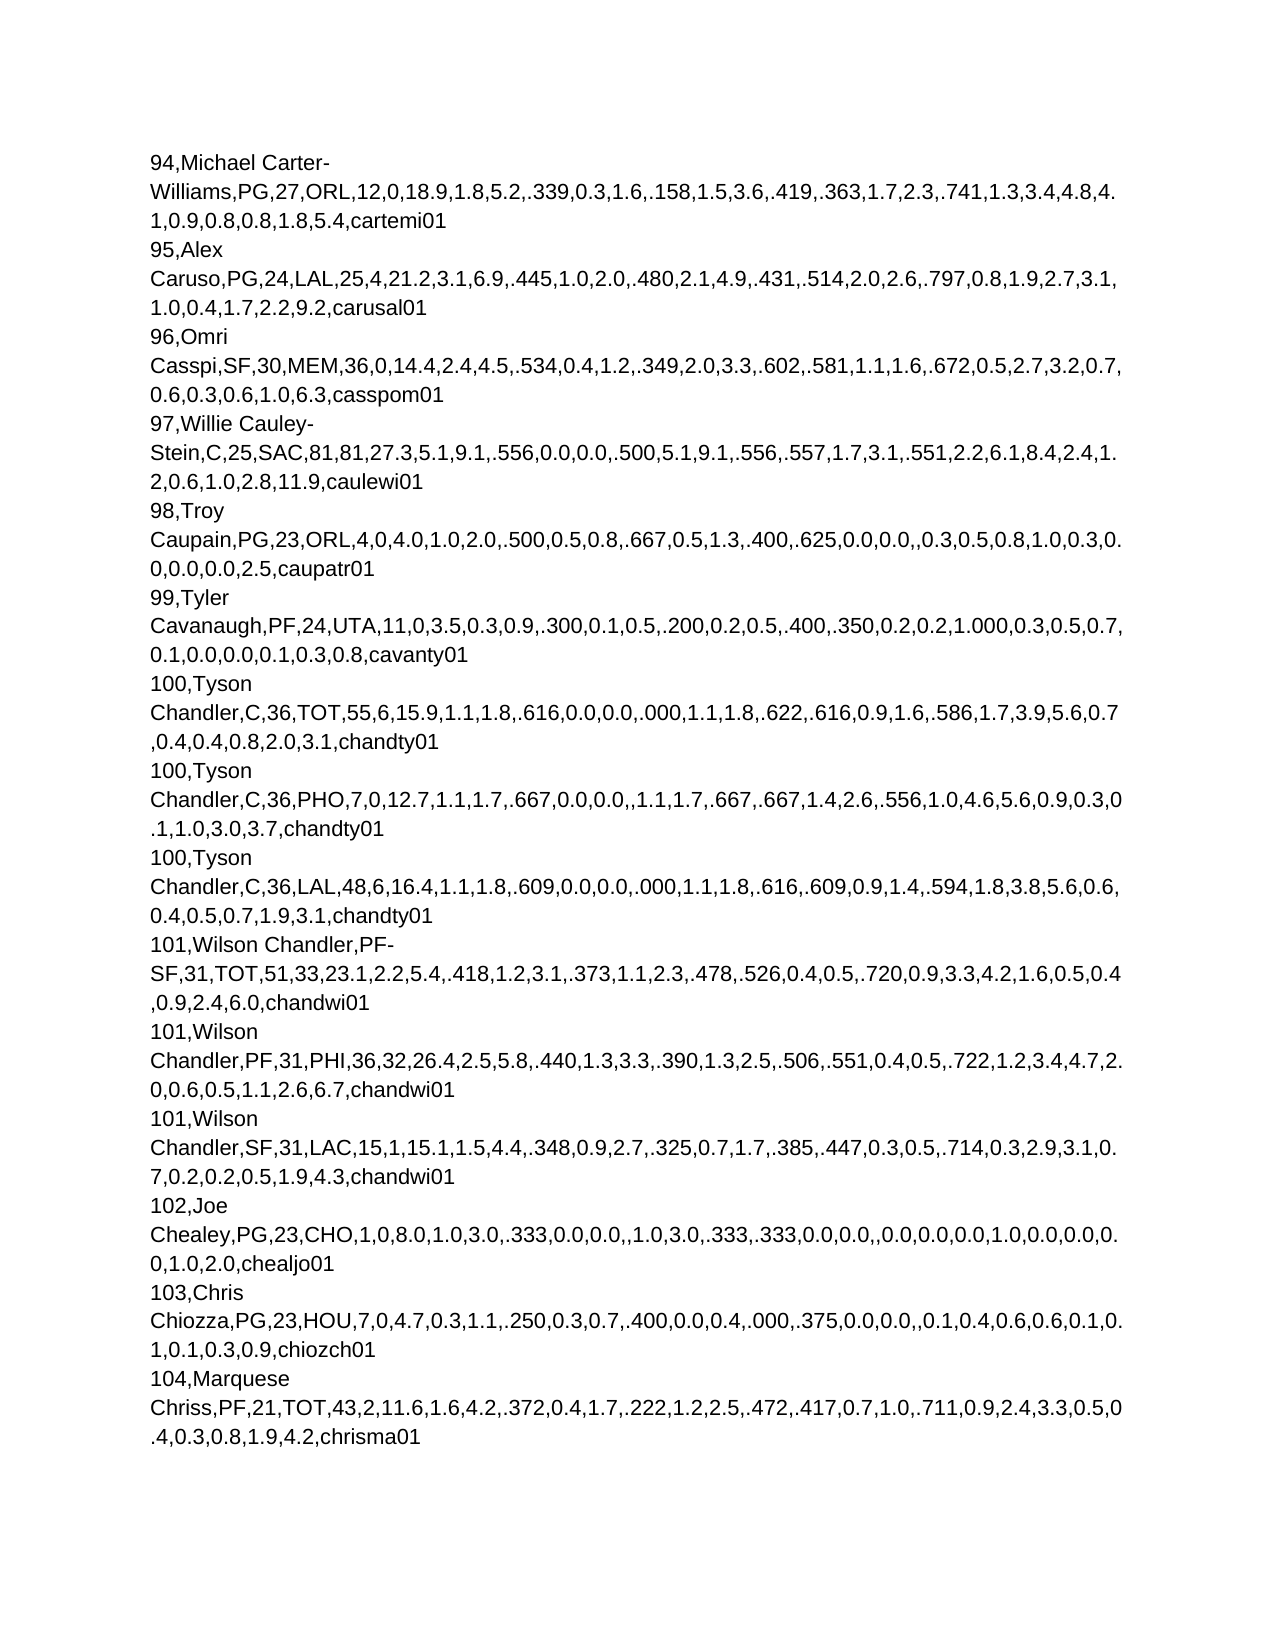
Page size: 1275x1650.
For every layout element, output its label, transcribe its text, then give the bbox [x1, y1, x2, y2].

text 100,Tyson Chandler,C,36,LAL,48,6,16.4,1.1,1.8,.609,0.0,0.0,.000,1.1,1.8,.616,.609,0.9,1.4,.594,1.8,3.8,5.6,0.6,0.4,0.5,0.7,1.9,3.1,chandty01 [150, 845, 1125, 928]
text 94,Michael Carter-Williams,PG,27,ORL,12,0,18.9,1.8,5.2,.339,0.3,1.6,.158,1.5,3.6,.419,.363,1.7,2.3,.741,1.3,3.4,4.8,4.1,0.9,0.8,0.8,1.8,5.4,cartemi01 [150, 150, 1125, 233]
text 104,Marquese Chriss,PF,21,TOT,43,2,11.6,1.6,4.2,.372,0.4,1.7,.222,1.2,2.5,.472,.417,0.7,1.0,.711,0.9,2.4,3.3,0.5,0.4,0.3,0.8,1.9,4.2,chrisma01 [150, 1366, 1125, 1449]
text 101,Wilson Chandler,PF,31,PHI,36,32,26.4,2.5,5.8,.440,1.3,3.3,.390,1.3,2.5,.506,.551,0.4,0.5,.722,1.2,3.4,4.7,2.0,0.6,0.5,1.1,2.6,6.7,chandwi01 [150, 1019, 1125, 1102]
text 103,Chris Chiozza,PG,23,HOU,7,0,4.7,0.3,1.1,.250,0.3,0.7,.400,0.0,0.4,.000,.375,0.0,0.0,,0.1,0.4,0.6,0.6,0.1,0.1,0.1,0.3,0.9,chiozch01 [150, 1279, 1125, 1362]
text 100,Tyson Chandler,C,36,PHO,7,0,12.7,1.1,1.7,.667,0.0,0.0,,1.1,1.7,.667,.667,1.4,2.6,.556,1.0,4.6,5.6,0.9,0.3,0.1,1.0,3.0,3.7,chandty01 [150, 758, 1125, 841]
text 99,Tyler Cavanaugh,PF,24,UTA,11,0,3.5,0.3,0.9,.300,0.1,0.5,.200,0.2,0.5,.400,.350,0.2,0.2,1.000,0.3,0.5,0.7,0.1,0.0,0.0,0.1,0.3,0.8,cavanty01 [150, 584, 1125, 667]
text 101,Wilson Chandler,SF,31,LAC,15,1,15.1,1.5,4.4,.348,0.9,2.7,.325,0.7,1.7,.385,.447,0.3,0.5,.714,0.3,2.9,3.1,0.7,0.2,0.2,0.5,1.9,4.3,chandwi01 [150, 1106, 1125, 1189]
text 100,Tyson Chandler,C,36,TOT,55,6,15.9,1.1,1.8,.616,0.0,0.0,.000,1.1,1.8,.622,.616,0.9,1.6,.586,1.7,3.9,5.6,0.7,0.4,0.4,0.8,2.0,3.1,chandty01 [150, 671, 1125, 754]
text 95,Alex Caruso,PG,24,LAL,25,4,21.2,3.1,6.9,.445,1.0,2.0,.480,2.1,4.9,.431,.514,2.0,2.6,.797,0.8,1.9,2.7,3.1,1.0,0.4,1.7,2.2,9.2,carusal01 [150, 237, 1125, 320]
text 96,Omri Casspi,SF,30,MEM,36,0,14.4,2.4,4.5,.534,0.4,1.2,.349,2.0,3.3,.602,.581,1.1,1.6,.672,0.5,2.7,3.2,0.7,0.6,0.3,0.6,1.0,6.3,casspom01 [150, 324, 1125, 407]
text 101,Wilson Chandler,PF-SF,31,TOT,51,33,23.1,2.2,5.4,.418,1.2,3.1,.373,1.1,2.3,.478,.526,0.4,0.5,.720,0.9,3.3,4.2,1.6,0.5,0.4,0.9,2.4,6.0,chandwi01 [150, 932, 1125, 1015]
text 98,Troy Caupain,PG,23,ORL,4,0,4.0,1.0,2.0,.500,0.5,0.8,.667,0.5,1.3,.400,.625,0.0,0.0,,0.3,0.5,0.8,1.0,0.3,0.0,0.0,0.0,2.5,caupatr01 [150, 497, 1125, 581]
text 102,Joe Chealey,PG,23,CHO,1,0,8.0,1.0,3.0,.333,0.0,0.0,,1.0,3.0,.333,.333,0.0,0.0,,0.0,0.0,0.0,1.0,0.0,0.0,0.0,1.0,2.0,chealjo01 [150, 1192, 1125, 1276]
text 97,Willie Cauley-Stein,C,25,SAC,81,81,27.3,5.1,9.1,.556,0.0,0.0,.500,5.1,9.1,.556,.557,1.7,3.1,.551,2.2,6.1,8.4,2.4,1.2,0.6,1.0,2.8,11.9,caulewi01 [150, 411, 1125, 494]
